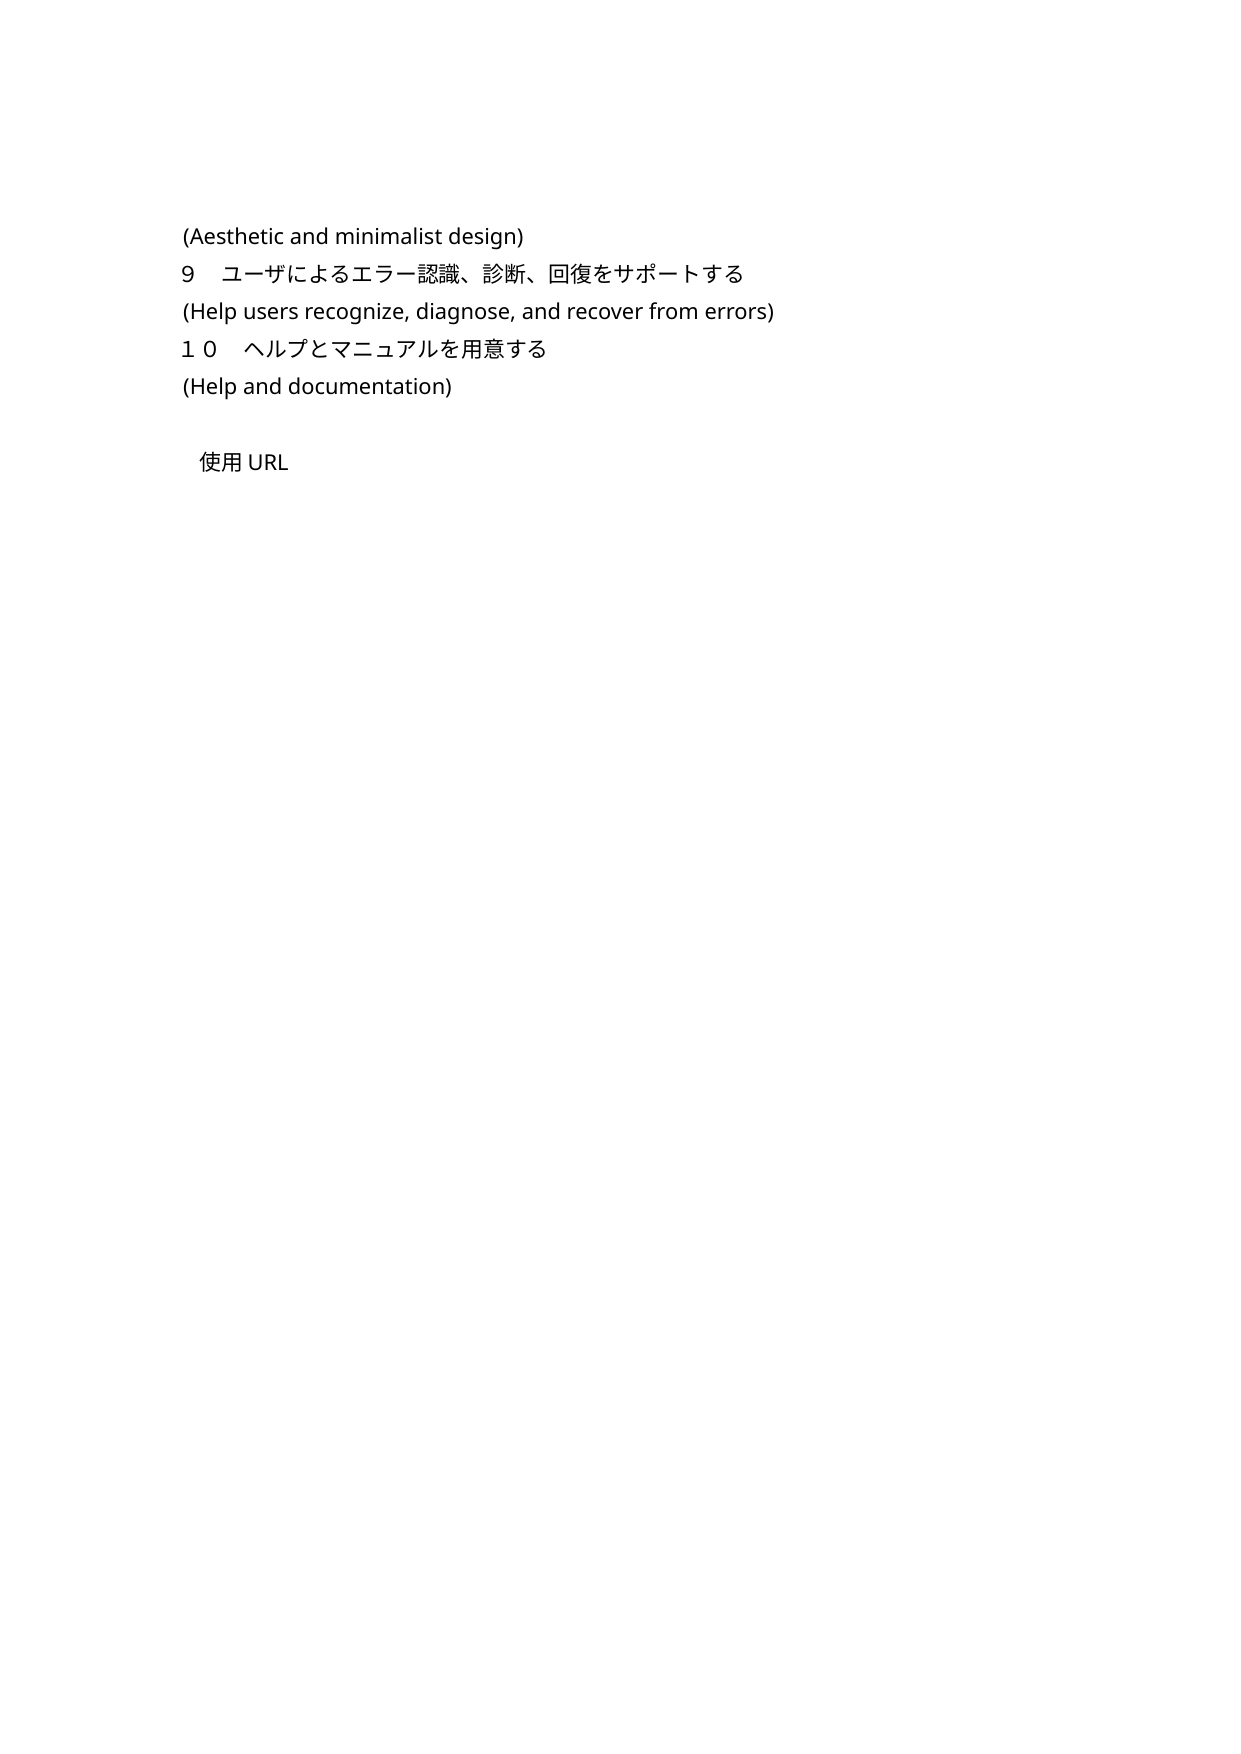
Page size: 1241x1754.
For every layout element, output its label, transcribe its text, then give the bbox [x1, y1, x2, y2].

text 使用URL [199, 442, 1063, 479]
text １０ ヘルプとマニュアルを用意する [177, 329, 1063, 367]
text ９ ユーザによるエラー認識、診断、回復をサポートする [177, 254, 1063, 292]
text (Help users recognize, diagnose, and recover from errors) [177, 292, 1063, 329]
text (Aesthetic and minimalist design) [177, 217, 1063, 254]
text (Help and documentation) [177, 367, 1063, 404]
